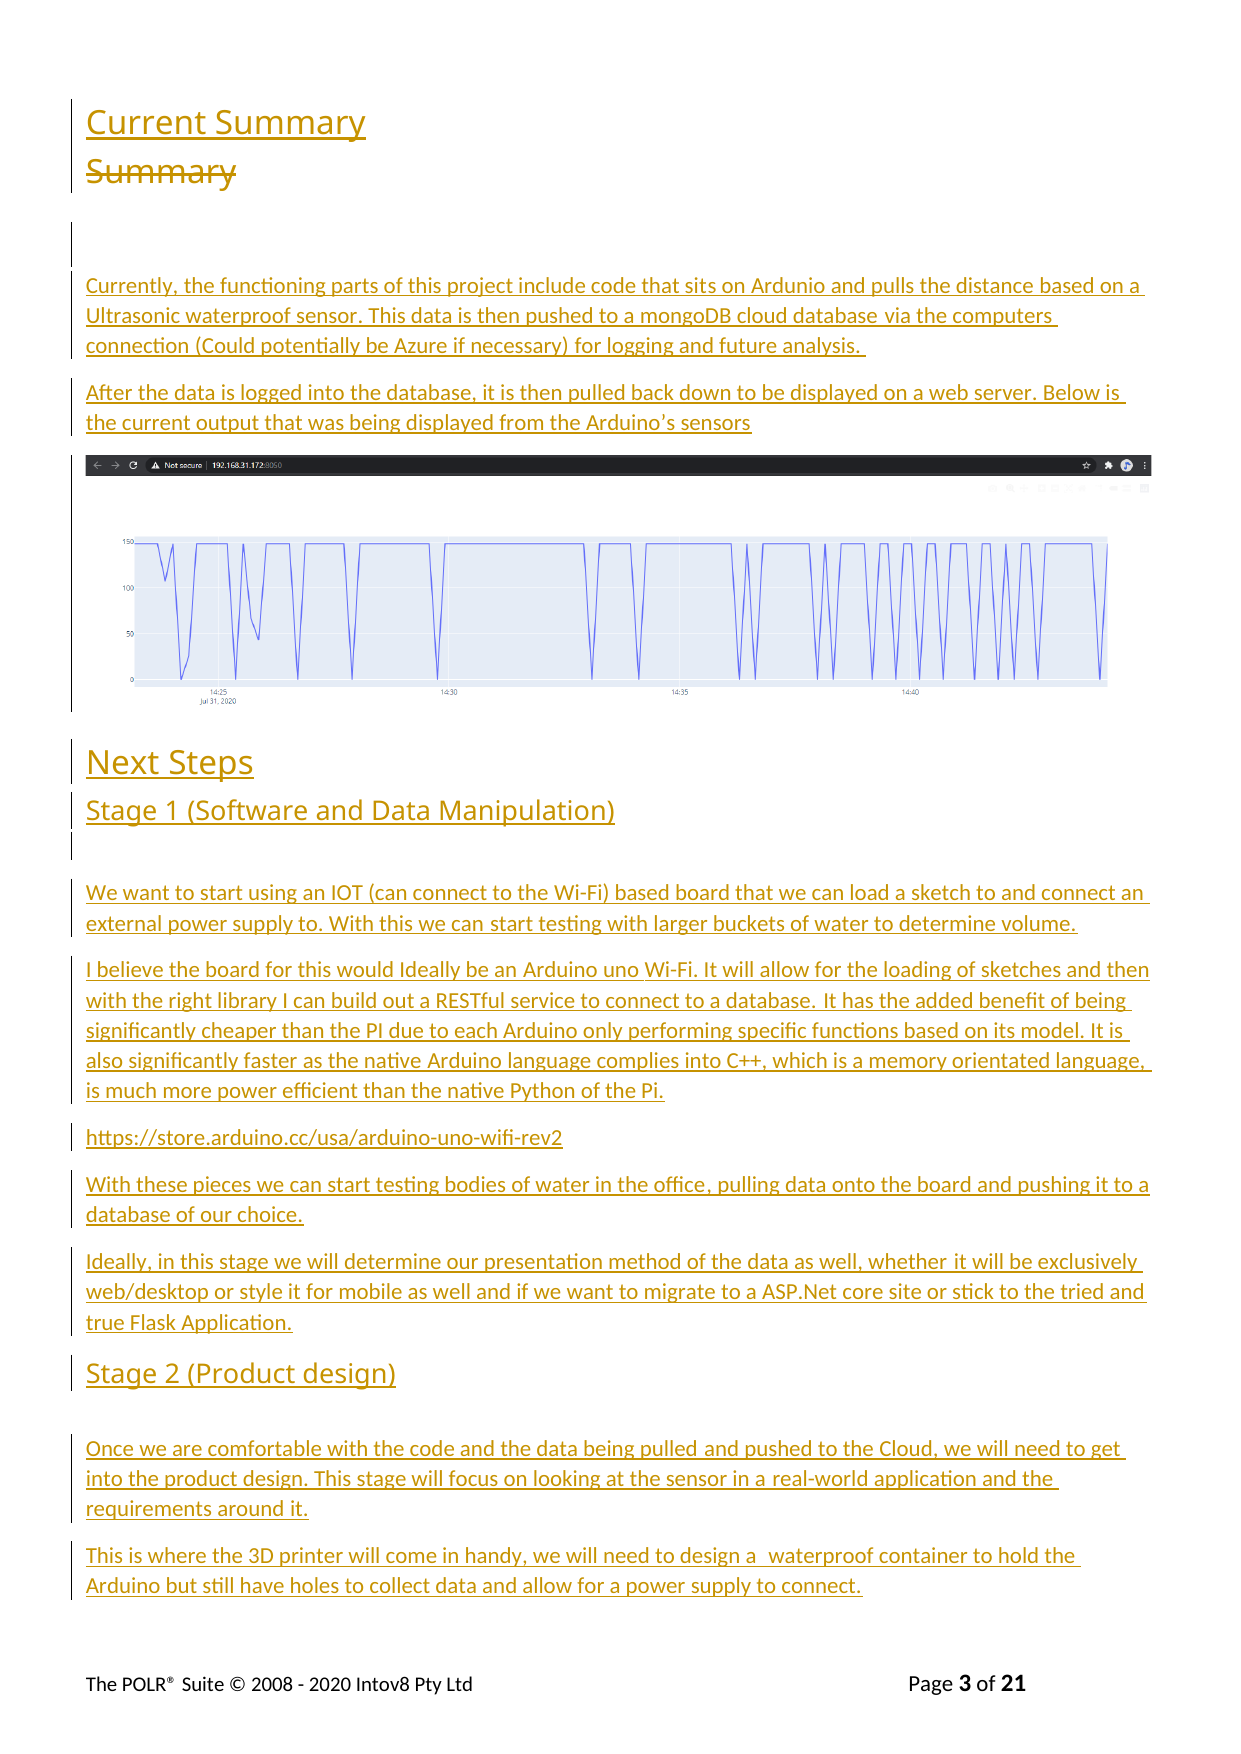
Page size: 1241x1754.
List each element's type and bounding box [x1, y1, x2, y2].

picture [85, 455, 1152, 712]
